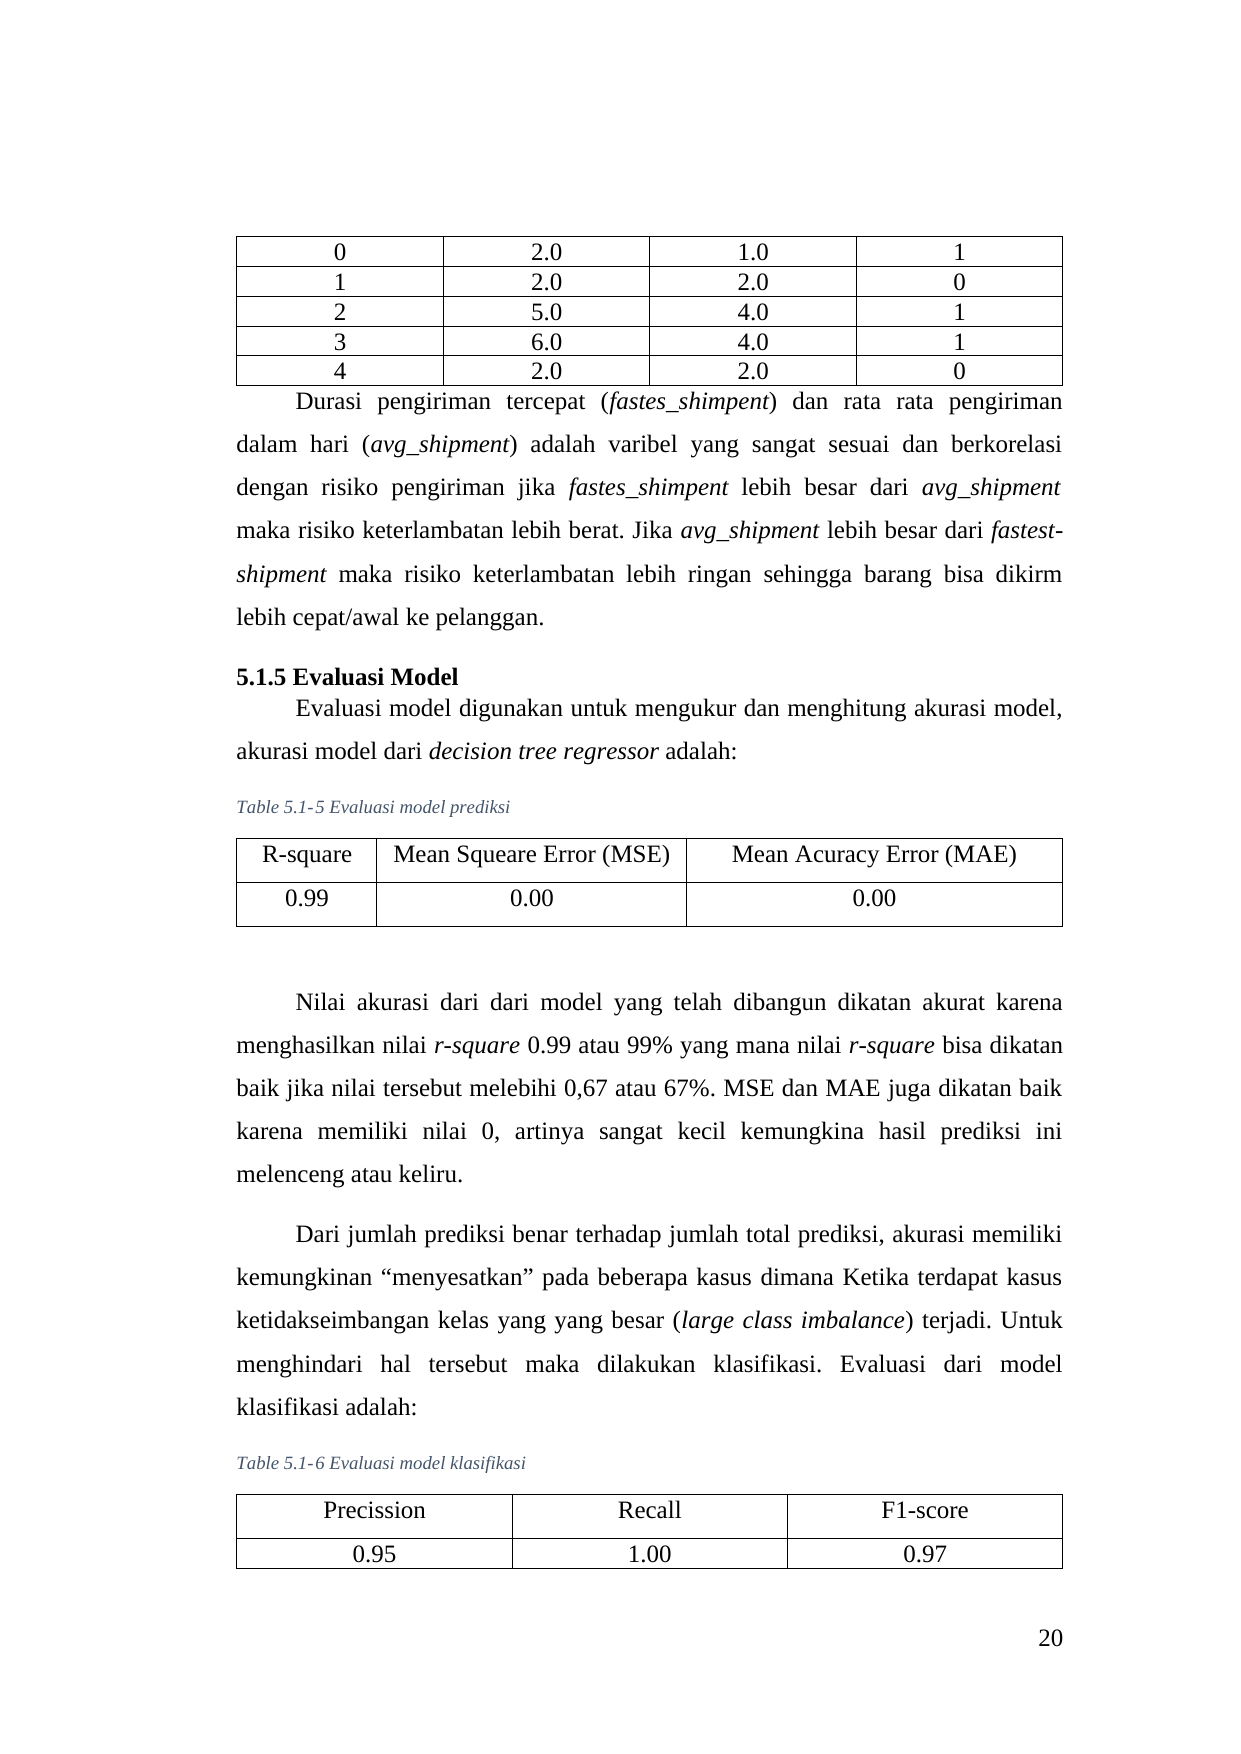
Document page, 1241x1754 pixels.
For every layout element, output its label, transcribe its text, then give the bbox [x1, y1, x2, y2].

table_cell 2.0 [444, 356, 649, 385]
table_cell 1.0 [650, 237, 856, 266]
table_cell 0 [857, 356, 1062, 385]
table_cell 0.00 [377, 883, 686, 926]
text Evaluasi model digunakan untuk mengukur dan menghitung akurasi model, akurasi model dari decision tree regressor adalah: [236, 693, 1063, 764]
table_cell 2.0 [650, 356, 856, 385]
text Durasi pengiriman tercepat (fastes_shimpent) dan rata rata pengiriman dalam hari (avg_shipment) adalah varibel yang sangat sesuai dan berkorelasi dengan risiko pengiriman jika fastes_shimpent lebih besar dari avg_shipment maka risiko keterlambatan lebih berat. Jika avg_shipment lebih besar dari fastestshipment maka risiko keterlambatan lebih ringan sehingga barang bisa dikirm lebih cepat/awal ke pelanggan. [236, 386, 1063, 631]
table_cell 0 [237, 237, 443, 266]
table_cell 4.0 [650, 327, 856, 355]
text Nilai akurasi dari dari model yang telah dibangun dikatan akurat karena menghasilkan nilai r-square 0.99 atau 99% yang mana nilai r-square bisa dikatan baik jika nilai tersebut melebihi 0,67 atau 67%. MSE dan MAE juga dikatan baik karena memiliki nilai 0, artinya sangat kecil kemungkina hasil prediksi ini melenceng atau keliru. [236, 987, 1063, 1188]
table_cell 6.0 [444, 327, 649, 355]
table_cell 0.95 [237, 1539, 512, 1568]
table_header Recall [513, 1495, 787, 1538]
table_cell 2.0 [444, 267, 649, 296]
table_cell 0.97 [788, 1539, 1062, 1568]
table_cell 1 [857, 327, 1062, 355]
table_header Mean Squeare Error (MSE) [377, 839, 686, 882]
table_cell 4 [237, 356, 443, 385]
subtitle Evaluasi Model [236, 662, 1063, 690]
table_cell 0.99 [237, 883, 376, 926]
table_cell 0 [857, 267, 1062, 296]
table_cell 2.0 [650, 267, 856, 296]
table_cell 2 [237, 297, 443, 326]
table_cell 0.00 [687, 883, 1062, 926]
table_cell 1.00 [513, 1539, 787, 1568]
table_cell 2.0 [444, 237, 649, 266]
table_header R-square [237, 839, 376, 882]
table_cell 1 [237, 267, 443, 296]
table_cell 1 [857, 237, 1062, 266]
table_cell 4.0 [650, 297, 856, 326]
table_header F1-score [788, 1495, 1062, 1538]
table_cell 3 [237, 327, 443, 355]
text Dari jumlah prediksi benar terhadap jumlah total prediksi, akurasi memiliki kemungkinan “menyesatkan” pada beberapa kasus dimana Ketika terdapat kasus ketidakseimbangan kelas yang yang besar (large class imbalance) terjadi. Untuk menghindari hal tersebut maka dilakukan klasifikasi. Evaluasi dari model klasifikasi adalah: [236, 1219, 1063, 1421]
table_cell 1 [857, 297, 1062, 326]
table_cell 5.0 [444, 297, 649, 326]
table_header Precission [237, 1495, 512, 1538]
table_header Mean Acuracy Error (MAE) [687, 839, 1062, 882]
